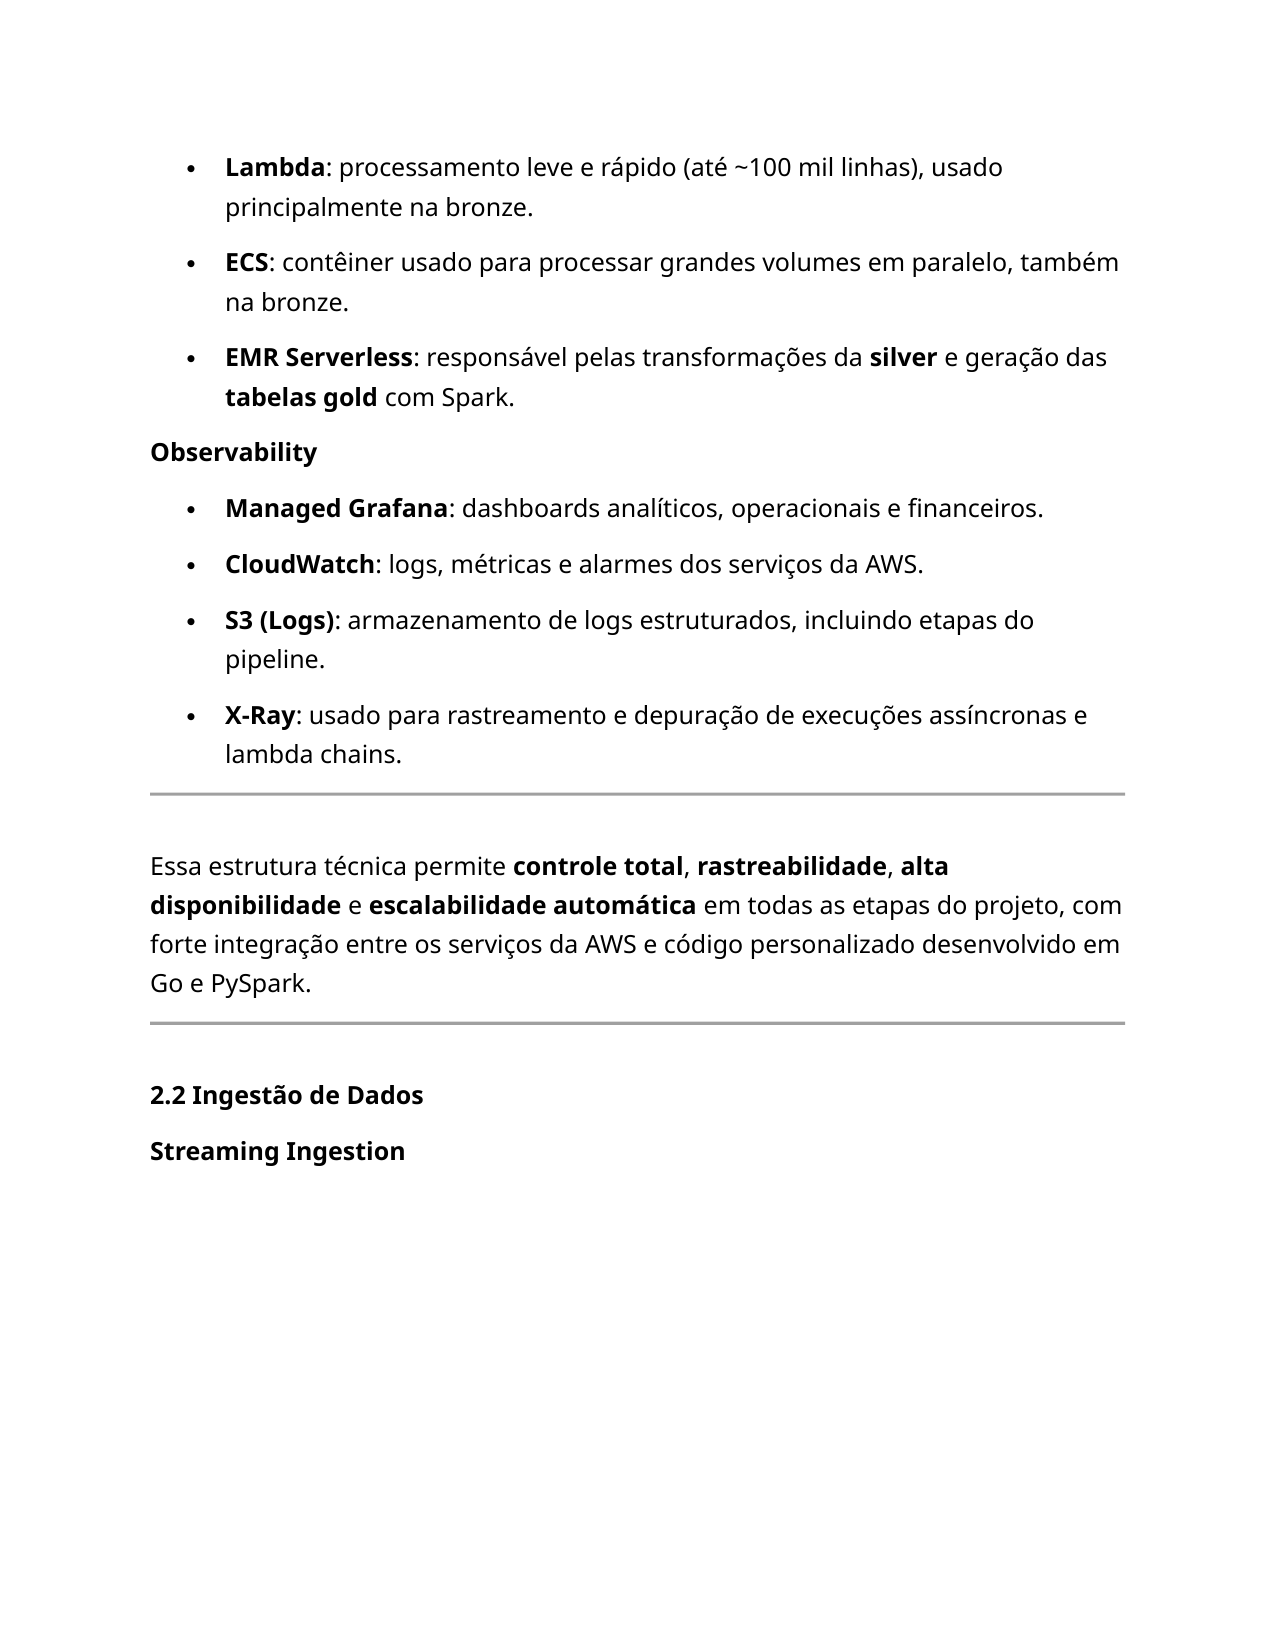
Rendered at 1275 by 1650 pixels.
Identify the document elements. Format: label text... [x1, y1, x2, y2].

text Streaming Ingestion [150, 1133, 1125, 1167]
list S3 (Logs): armazenamento de logs estruturados, incluindo etapas do pipeline. [187, 602, 1125, 676]
list Lambda: processamento leve e rápido (até ~100 mil linhas), usado principalmente na bronze. [187, 150, 1125, 223]
list Managed Grafana: dashboards analíticos, operacionais e financeiros. [187, 491, 1125, 525]
text 2.2 Ingestão de Dados [150, 1077, 1125, 1112]
list EMR Serverless: responsável pelas transformações da silver e geração das tabelas gold com Spark. [187, 340, 1125, 413]
list ECS: contêiner usado para processar grandes volumes em paralelo, também na bronze. [187, 245, 1125, 318]
text Observability [150, 435, 1125, 469]
list X-Ray: usado para rastreamento e depuração de execuções assíncronas e lambda chains. [187, 697, 1125, 771]
text Essa estrutura técnica permite controle total, rastreabilidade, alta disponibilidade e escalabilidade automática em todas as etapas do projeto, com forte integração entre os serviços da AWS e código personalizado desenvolvido em Go e PySpark. [150, 848, 1125, 1000]
list CloudWatch: logs, métricas e alarmes dos serviços da AWS. [187, 547, 1125, 581]
